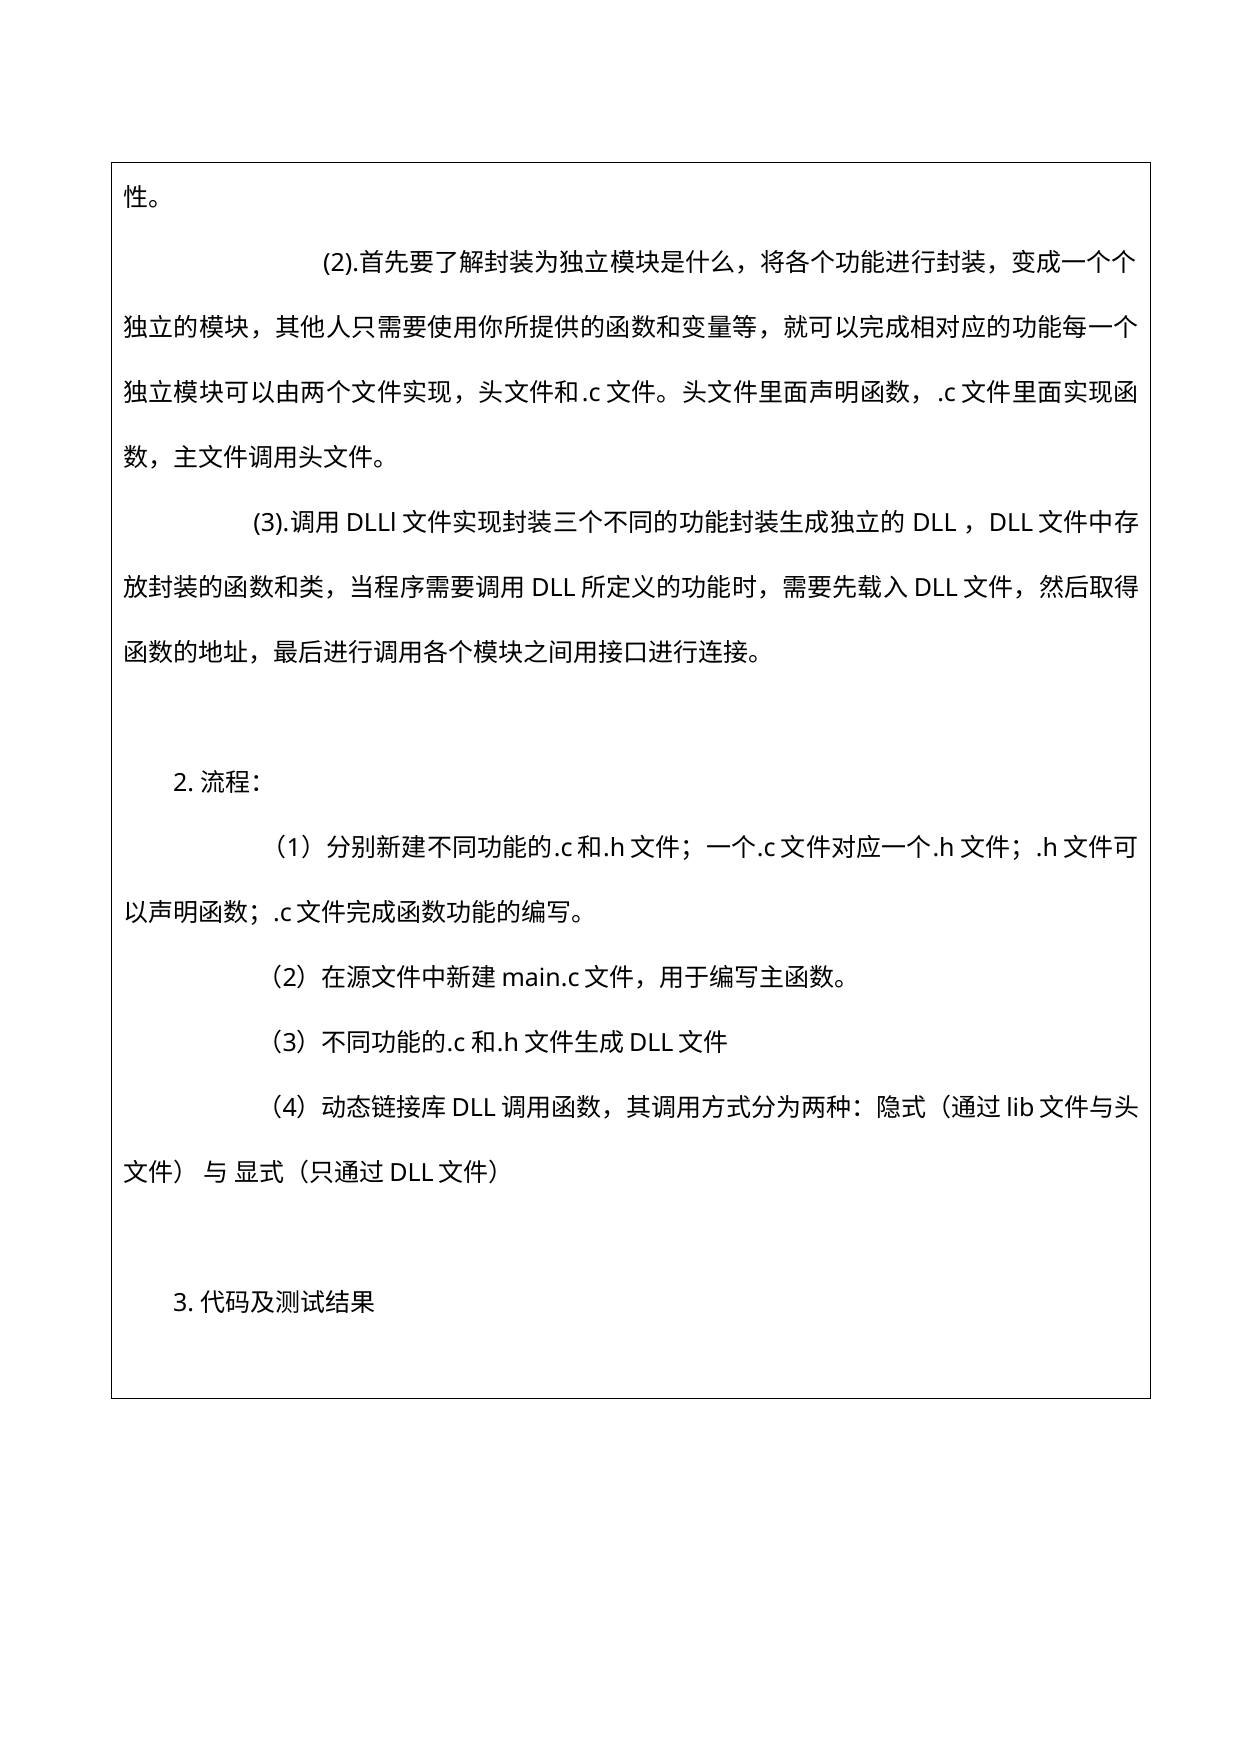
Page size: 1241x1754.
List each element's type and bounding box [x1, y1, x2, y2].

table_cell [112, 163, 1150, 1398]
